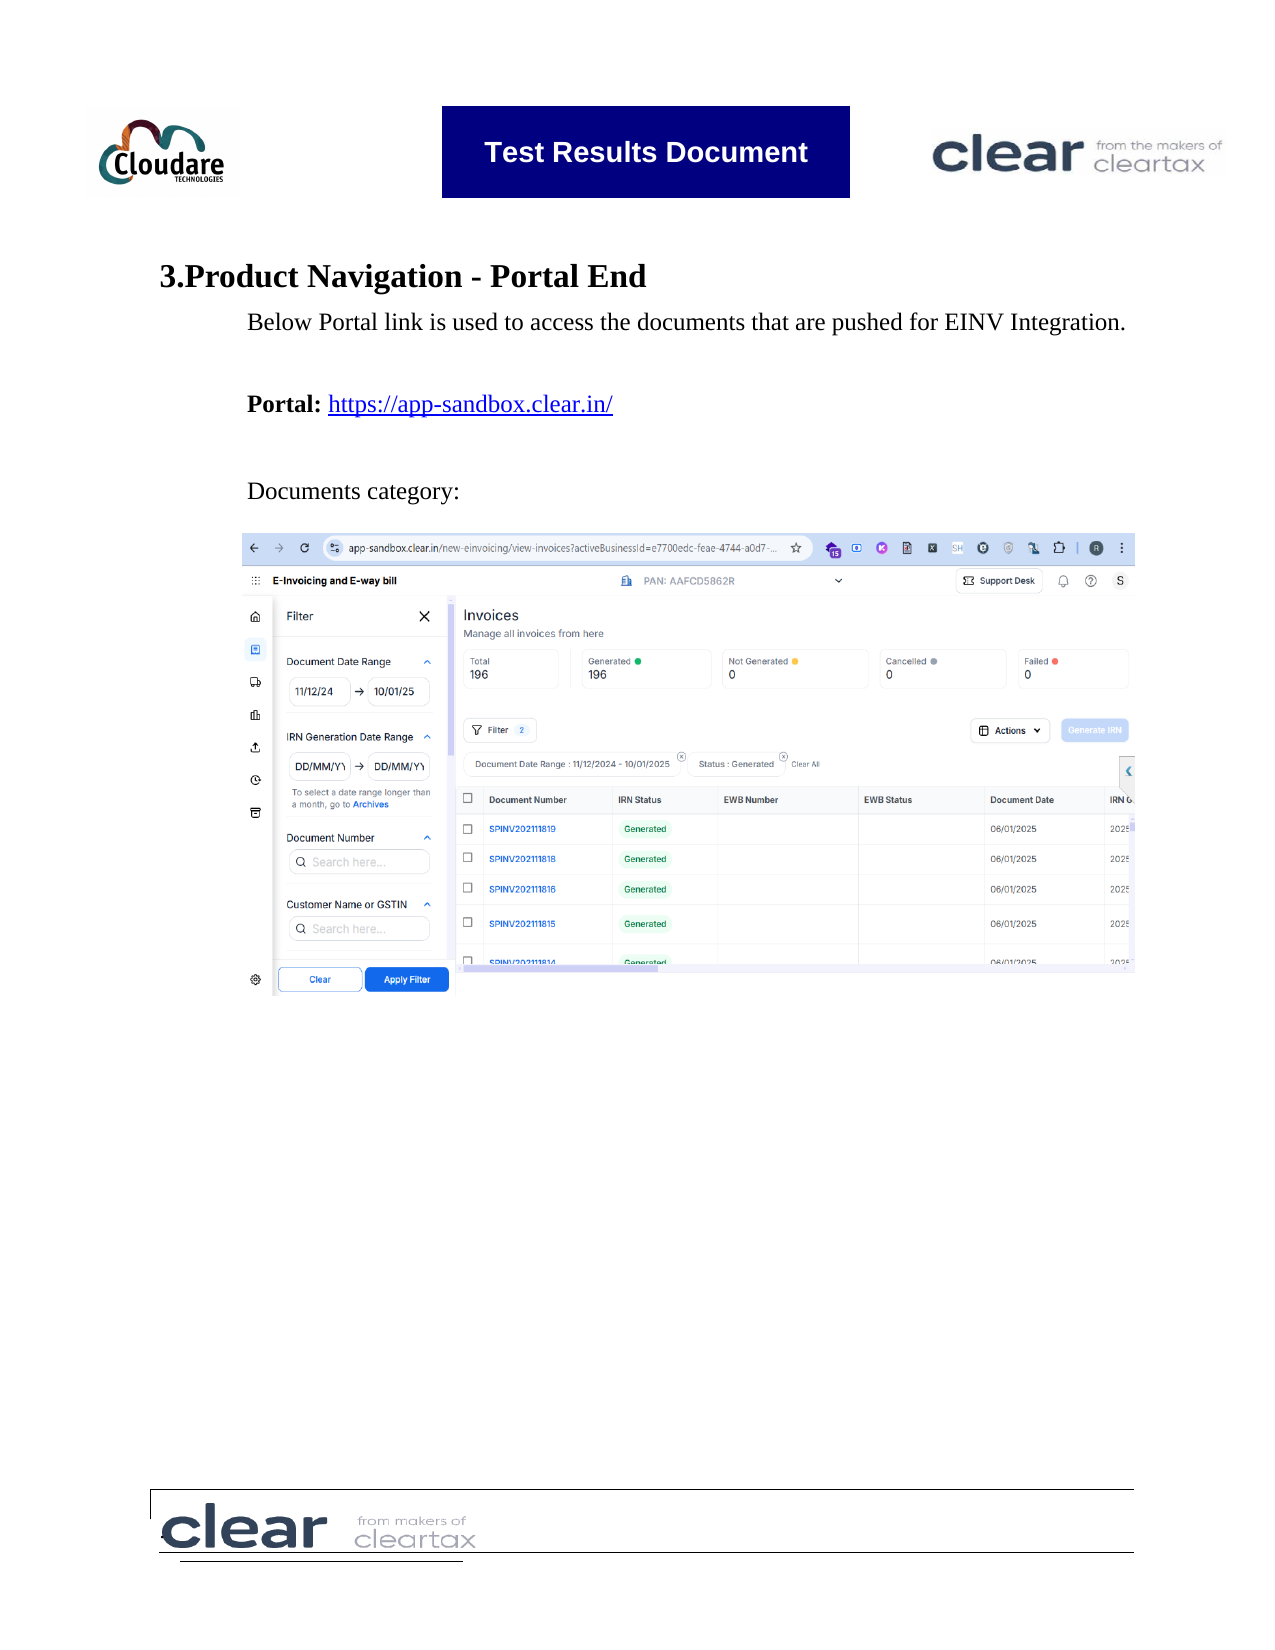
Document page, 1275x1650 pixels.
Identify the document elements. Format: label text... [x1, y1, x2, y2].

text Portal: https://app-sandbox.clear.in/ [247, 389, 1134, 418]
picture [162, 1553, 476, 1562]
text Documents category: [247, 476, 1134, 505]
picture [86, 107, 240, 198]
picture [931, 128, 1227, 177]
text Below Portal link is used to access the documents that are pushed for EINV Integration. [247, 307, 1134, 336]
subtitle 3.Product Navigation - Portal End [159, 256, 1134, 294]
picture [242, 533, 1135, 996]
picture [162, 1503, 476, 1552]
